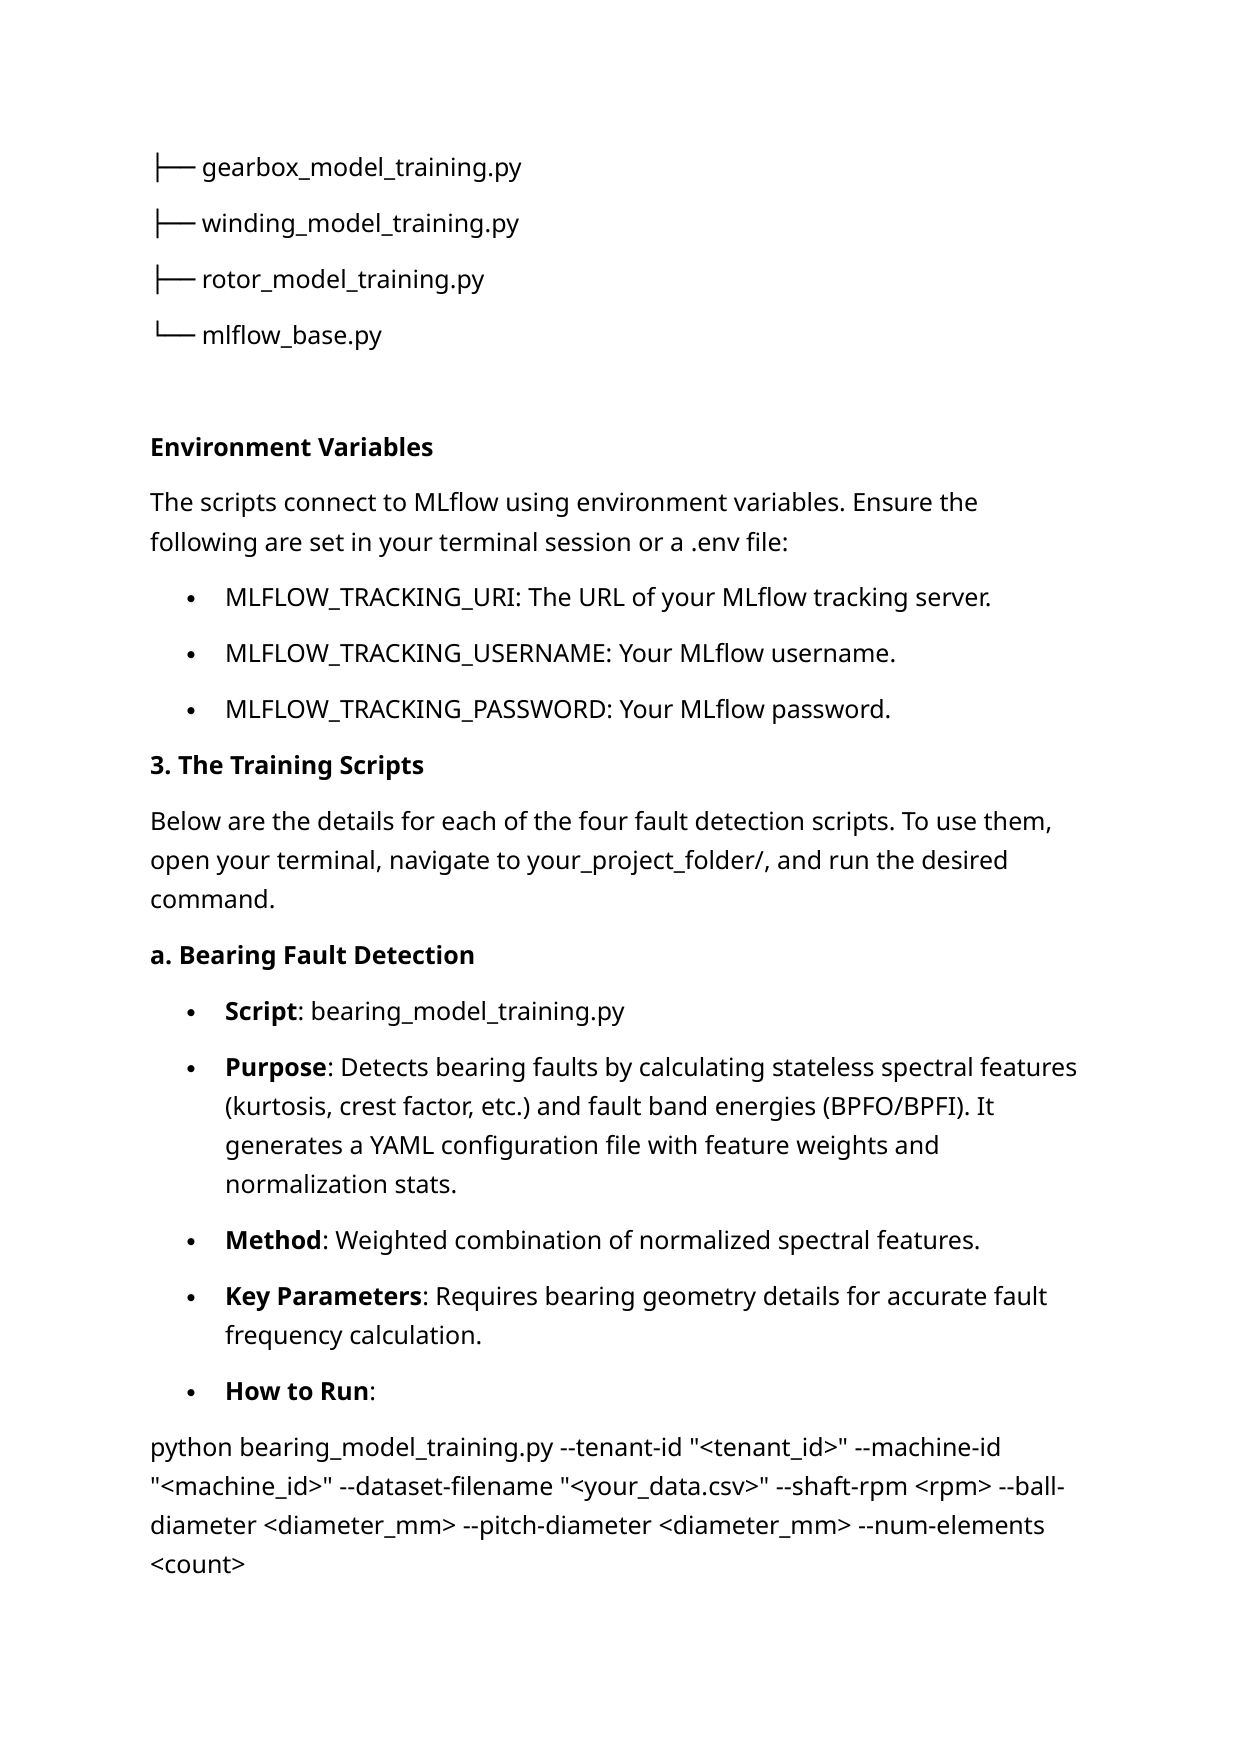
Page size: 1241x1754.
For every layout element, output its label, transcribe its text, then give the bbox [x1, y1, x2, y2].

text a. Bearing Fault Detection [150, 937, 1090, 972]
text └── mlflow_base.py [150, 317, 1090, 352]
list Key Parameters: Requires bearing geometry details for accurate fault frequency calculation. [187, 1278, 1090, 1352]
list MLFLOW_TRACKING_PASSWORD: Your MLflow password. [187, 692, 1090, 726]
text ├── rotor_model_training.py [150, 262, 1090, 296]
text 3. The Training Scripts [150, 747, 1090, 782]
text python bearing_model_training.py --tenant-id "<tenant_id>" --machine-id "<machine_id>" --dataset-filename "<your_data.csv>" --shaft-rpm <rpm> --ball-diameter <diameter_mm> --pitch-diameter <diameter_mm> --num-elements <count> [150, 1429, 1090, 1581]
text ├── gearbox_model_training.py [150, 150, 1090, 184]
text ├── winding_model_training.py [150, 206, 1090, 240]
list Method: Weighted combination of normalized spectral features. [187, 1222, 1090, 1257]
text Environment Variables [150, 429, 1090, 463]
list MLFLOW_TRACKING_USERNAME: Your MLflow username. [187, 636, 1090, 670]
text The scripts connect to MLflow using environment variables. Ensure the following are set in your terminal session or a .env file: [150, 485, 1090, 558]
list Script: bearing_model_training.py [187, 993, 1090, 1027]
list Purpose: Detects bearing faults by calculating stateless spectral features (kurtosis, crest factor, etc.) and fault band energies (BPFO/BPFI). It generates a YAML configuration file with feature weights and normalization stats. [187, 1049, 1090, 1201]
text Below are the details for each of the four fault detection scripts. To use them, open your terminal, navigate to your_project_folder/, and run the desired command. [150, 803, 1090, 916]
list How to Run: [187, 1373, 1090, 1407]
list MLFLOW_TRACKING_URI: The URL of your MLflow tracking server. [187, 580, 1090, 614]
